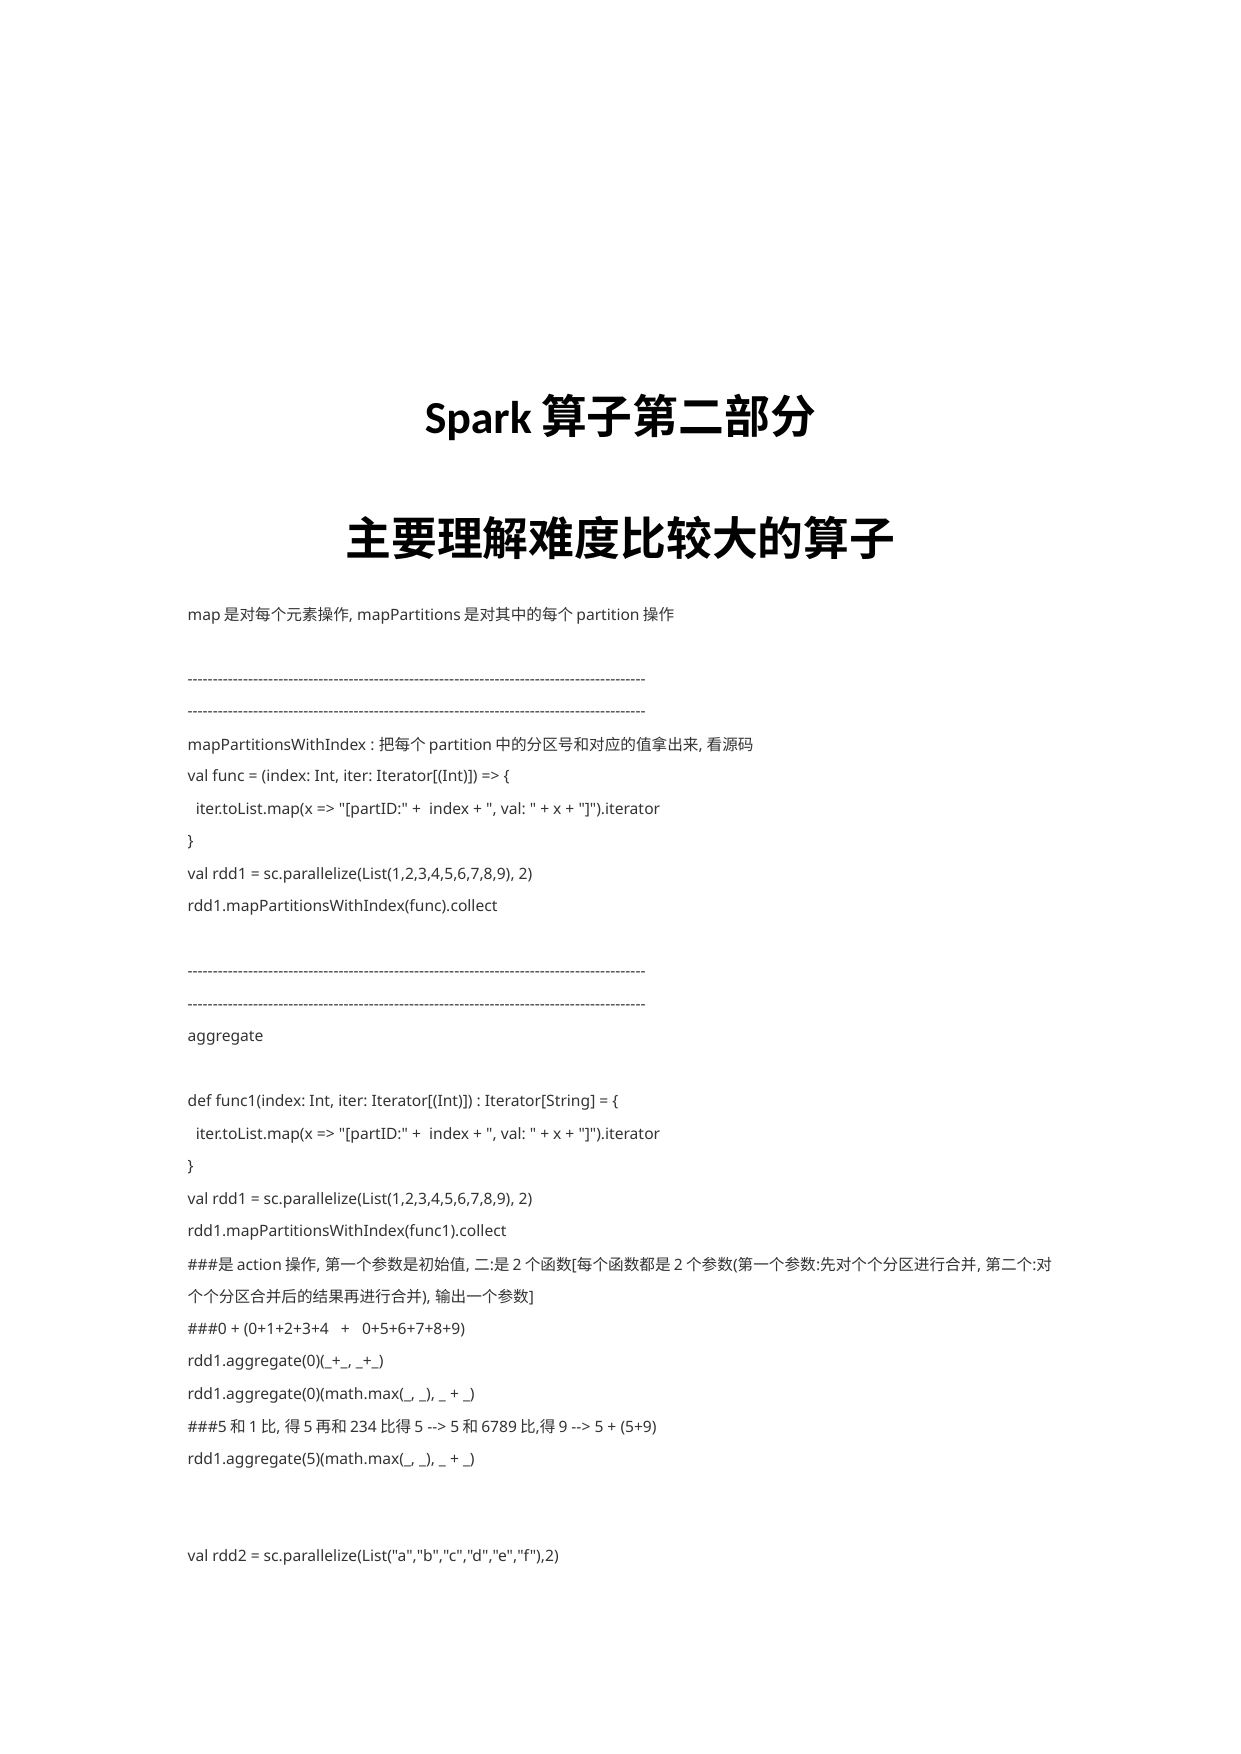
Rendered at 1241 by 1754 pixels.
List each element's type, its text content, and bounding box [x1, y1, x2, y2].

title Spark算子第二部分 [187, 364, 1053, 462]
list val rdd2 = sc.parallelize(List("a","b","c","d","e","f"),2) [187, 1539, 1053, 1572]
list ------------------------------------------------------------------------------------------- [187, 987, 1053, 1019]
list val rdd1 = sc.parallelize(List(1,2,3,4,5,6,7,8,9), 2) [187, 857, 1053, 889]
list val func = (index: Int, iter: Iterator[(Int)]) => { [187, 759, 1053, 792]
list ------------------------------------------------------------------------------------------- [187, 662, 1053, 694]
list rdd1.aggregate(5)(math.max(_, _), _ + _) [187, 1442, 1053, 1474]
list iter.toList.map(x => "[partID:" + index + ", val: " + x + "]").iterator [187, 792, 1053, 824]
list ------------------------------------------------------------------------------------------- [187, 694, 1053, 727]
list ###0 + (0+1+2+3+4 + 0+5+6+7+8+9) [187, 1312, 1053, 1344]
list ###是action操作, 第一个参数是初始值, 二:是2个函数[每个函数都是2个参数(第一个参数:先对个个分区进行合并, 第二个:对个个分区合并后的结果再进行合并), 输出一个参数] [187, 1247, 1053, 1312]
list val rdd1 = sc.parallelize(List(1,2,3,4,5,6,7,8,9), 2) [187, 1182, 1053, 1214]
list iter.toList.map(x => "[partID:" + index + ", val: " + x + "]").iterator [187, 1117, 1053, 1149]
title 主要理解难度比较大的算子 [187, 487, 1053, 584]
list aggregate [187, 1019, 1053, 1052]
list mapPartitionsWithIndex : 把每个partition中的分区号和对应的值拿出来, 看源码 [187, 727, 1053, 759]
list ###5和1比, 得5再和234比得5 --> 5和6789比,得9 --> 5 + (5+9) [187, 1409, 1053, 1442]
list map是对每个元素操作, mapPartitions是对其中的每个partition操作 [187, 597, 1053, 629]
list def func1(index: Int, iter: Iterator[(Int)]) : Iterator[String] = { [187, 1084, 1053, 1117]
list rdd1.mapPartitionsWithIndex(func1).collect [187, 1214, 1053, 1247]
list rdd1.mapPartitionsWithIndex(func).collect [187, 889, 1053, 922]
list } [187, 1149, 1053, 1182]
list rdd1.aggregate(0)(_+_, _+_) [187, 1344, 1053, 1377]
list ------------------------------------------------------------------------------------------- [187, 954, 1053, 987]
list } [187, 824, 1053, 857]
list rdd1.aggregate(0)(math.max(_, _), _ + _) [187, 1377, 1053, 1409]
